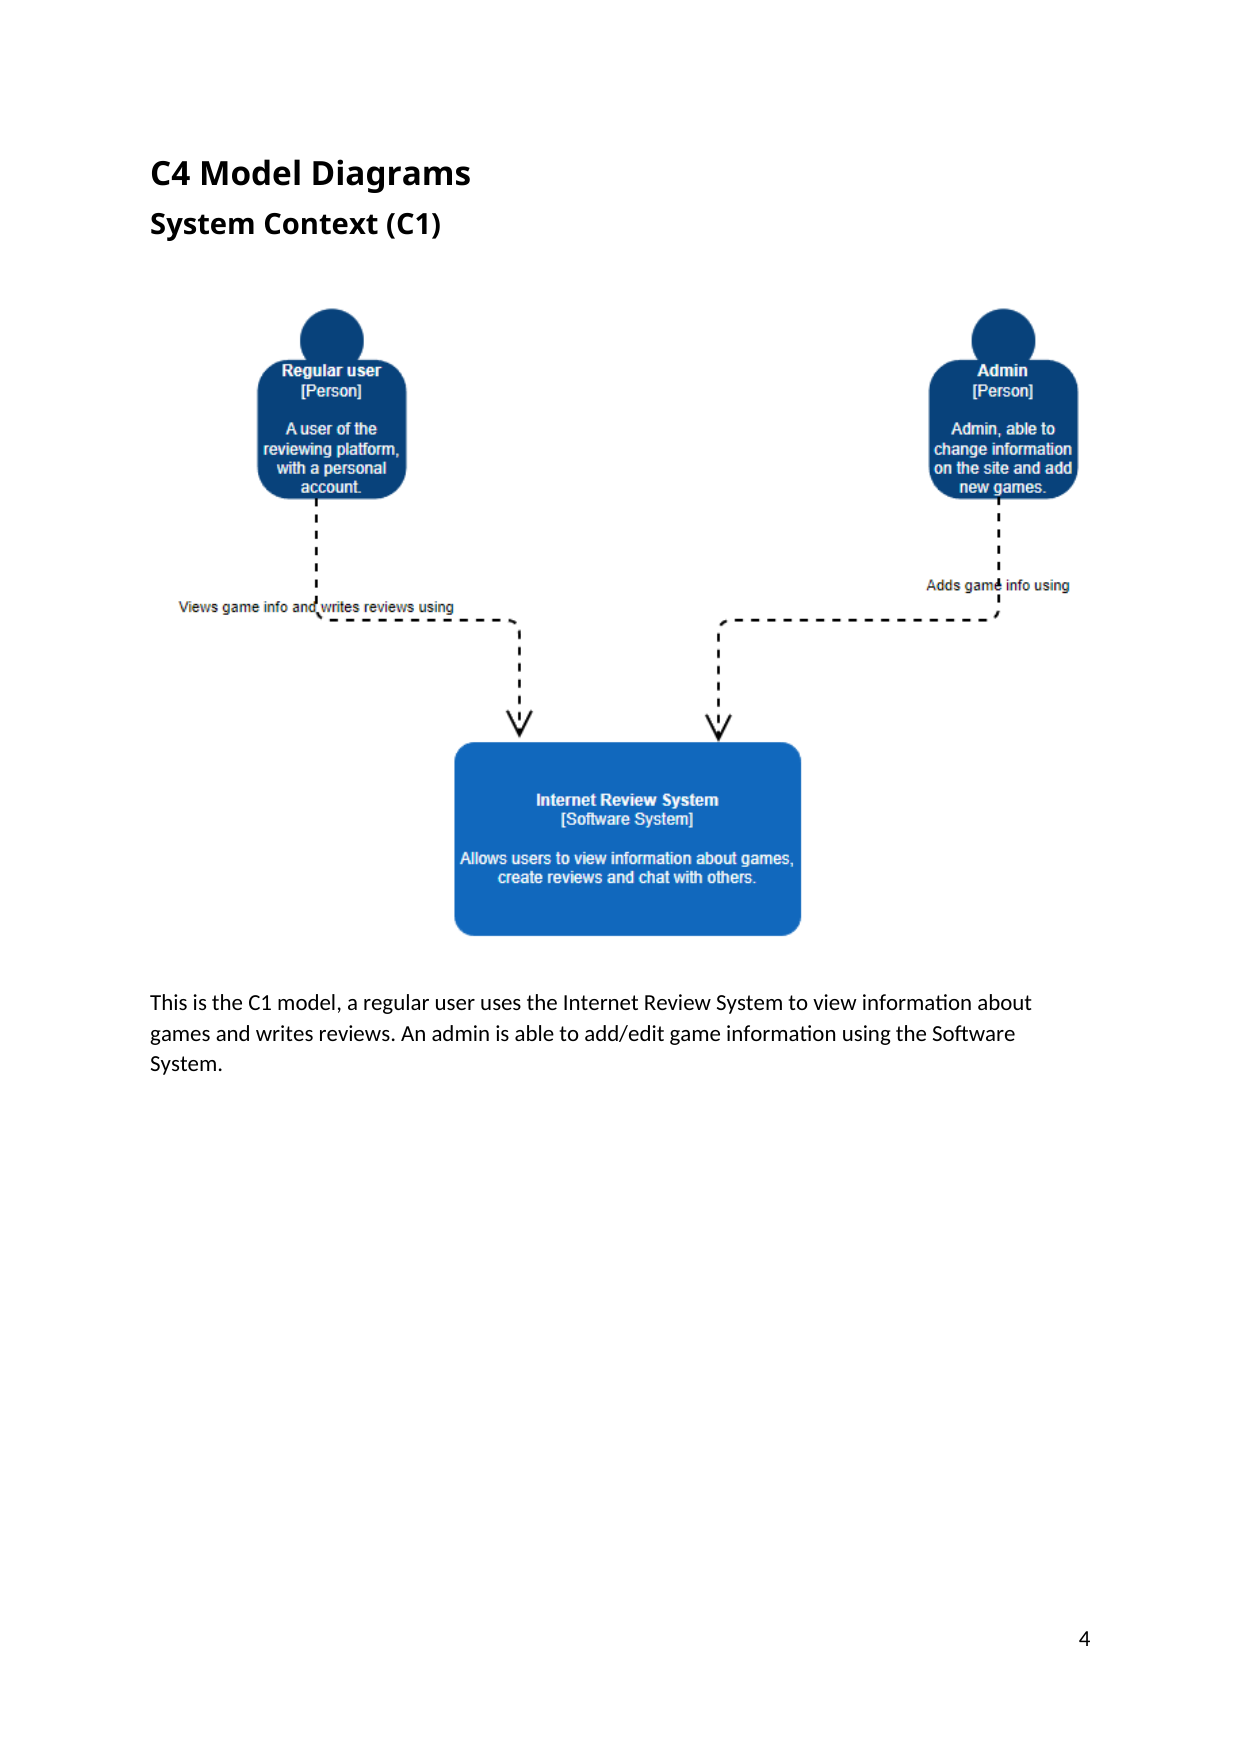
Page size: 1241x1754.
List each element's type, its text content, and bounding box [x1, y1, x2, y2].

subtitle C4 Model Diagrams [150, 150, 1090, 195]
picture [150, 246, 1091, 970]
text This is the C1 model, a regular user uses the Internet Review System to view information about games and writes reviews. An admin is able to add/edit game information using the Software System. [150, 988, 1090, 1077]
subtitle System Context (C1) [150, 203, 1090, 243]
